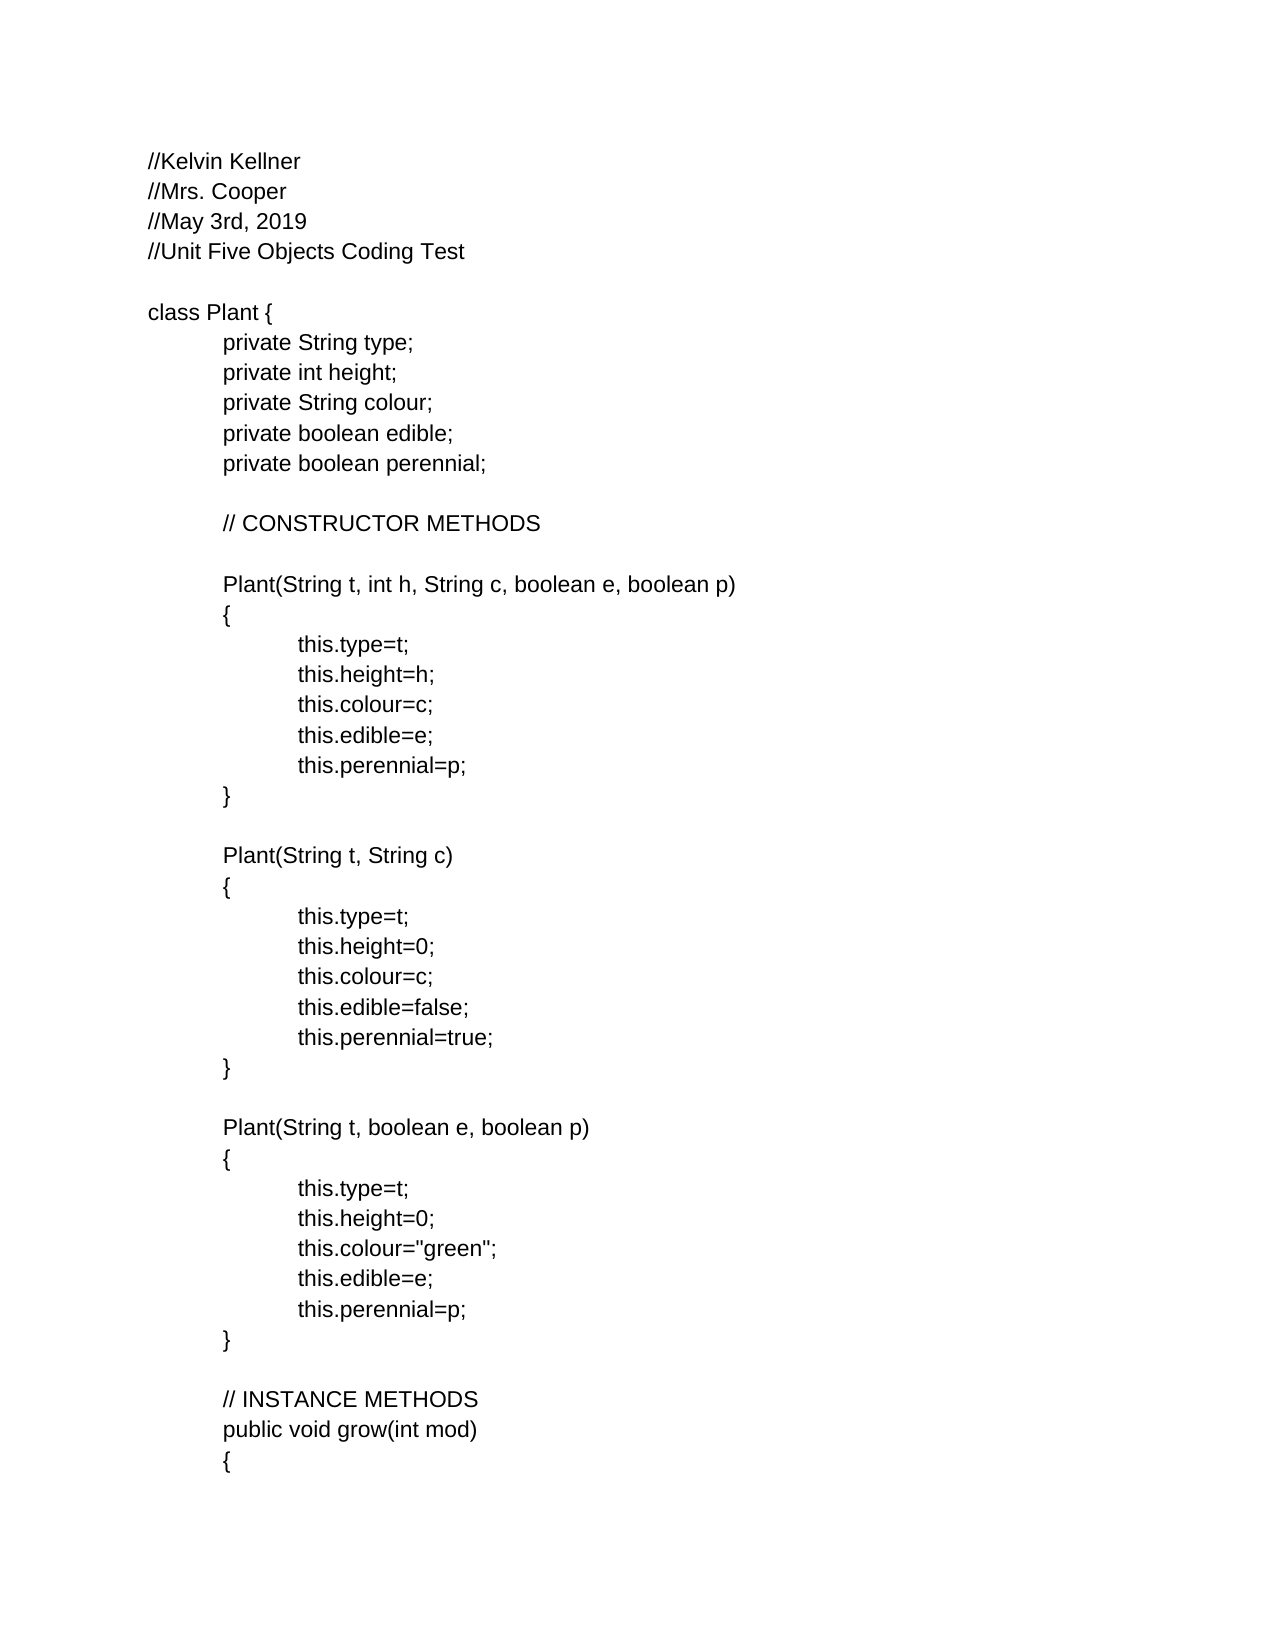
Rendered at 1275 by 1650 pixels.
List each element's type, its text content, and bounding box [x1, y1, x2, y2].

text class Plant { [148, 299, 1127, 325]
text private int height; [148, 359, 1127, 385]
text //Unit Five Objects Coding Test [148, 238, 1127, 264]
text private String colour; [148, 389, 1127, 416]
text private String type; [148, 329, 1127, 355]
text Plant(String t, String c) [148, 842, 1127, 869]
text } [148, 782, 1127, 808]
text this.colour=c; [148, 691, 1127, 718]
text //Kelvin Kellner [148, 148, 1127, 174]
text Plant(String t, boolean e, boolean p) [148, 1114, 1127, 1141]
text this.edible=e; [148, 1265, 1127, 1292]
text //May 3rd, 2019 [148, 208, 1127, 234]
text this.perennial=p; [148, 1296, 1127, 1322]
text private boolean perennial; [148, 450, 1127, 476]
text this.colour="green"; [148, 1235, 1127, 1261]
text { [148, 1144, 1127, 1171]
text this.edible=e; [148, 722, 1127, 748]
text this.edible=false; [148, 993, 1127, 1020]
text { [148, 873, 1127, 899]
text public void grow(int mod) [148, 1416, 1127, 1443]
text } [148, 1326, 1127, 1352]
text this.height=0; [148, 933, 1127, 959]
text this.perennial=true; [148, 1024, 1127, 1050]
text this.type=t; [148, 631, 1127, 657]
text private boolean edible; [148, 419, 1127, 446]
text this.type=t; [148, 1175, 1127, 1201]
text this.height=0; [148, 1205, 1127, 1231]
text Plant(String t, int h, String c, boolean e, boolean p) [148, 571, 1127, 597]
text this.type=t; [148, 903, 1127, 929]
text { [148, 1447, 1127, 1473]
text } [148, 1054, 1127, 1080]
text this.perennial=p; [148, 752, 1127, 778]
text this.colour=c; [148, 963, 1127, 989]
text { [148, 601, 1127, 627]
text //Mrs. Cooper [148, 178, 1127, 204]
text // INSTANCE METHODS [148, 1386, 1127, 1412]
text // CONSTRUCTOR METHODS [148, 510, 1127, 536]
text this.height=h; [148, 661, 1127, 687]
